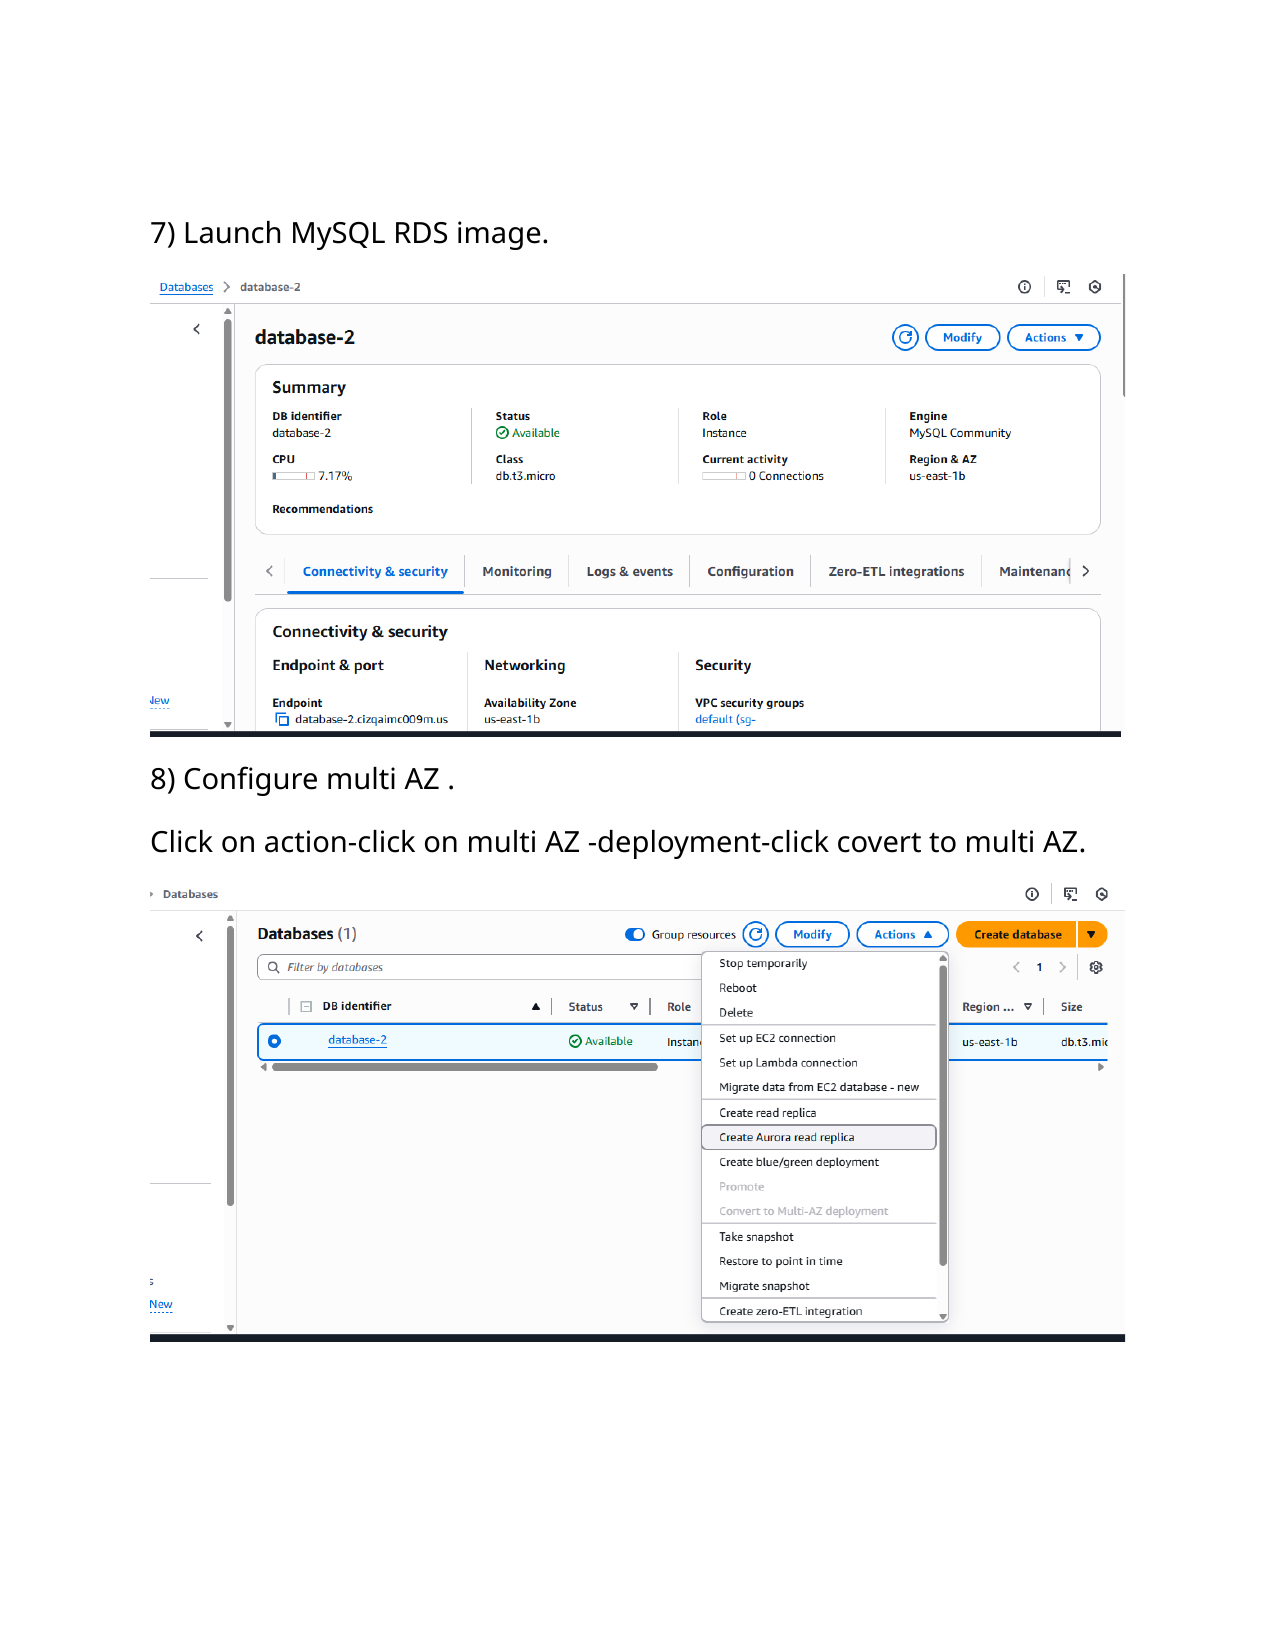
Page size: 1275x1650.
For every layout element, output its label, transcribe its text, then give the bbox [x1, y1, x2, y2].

picture [150, 883, 1125, 1342]
text 7) Launch MySQL RDS image. [150, 212, 1125, 252]
text Click on action-click on multi AZ -deployment-click covert to multi AZ. [150, 821, 1125, 861]
text 8) Configure multi AZ . [150, 759, 1125, 798]
picture [150, 274, 1125, 737]
